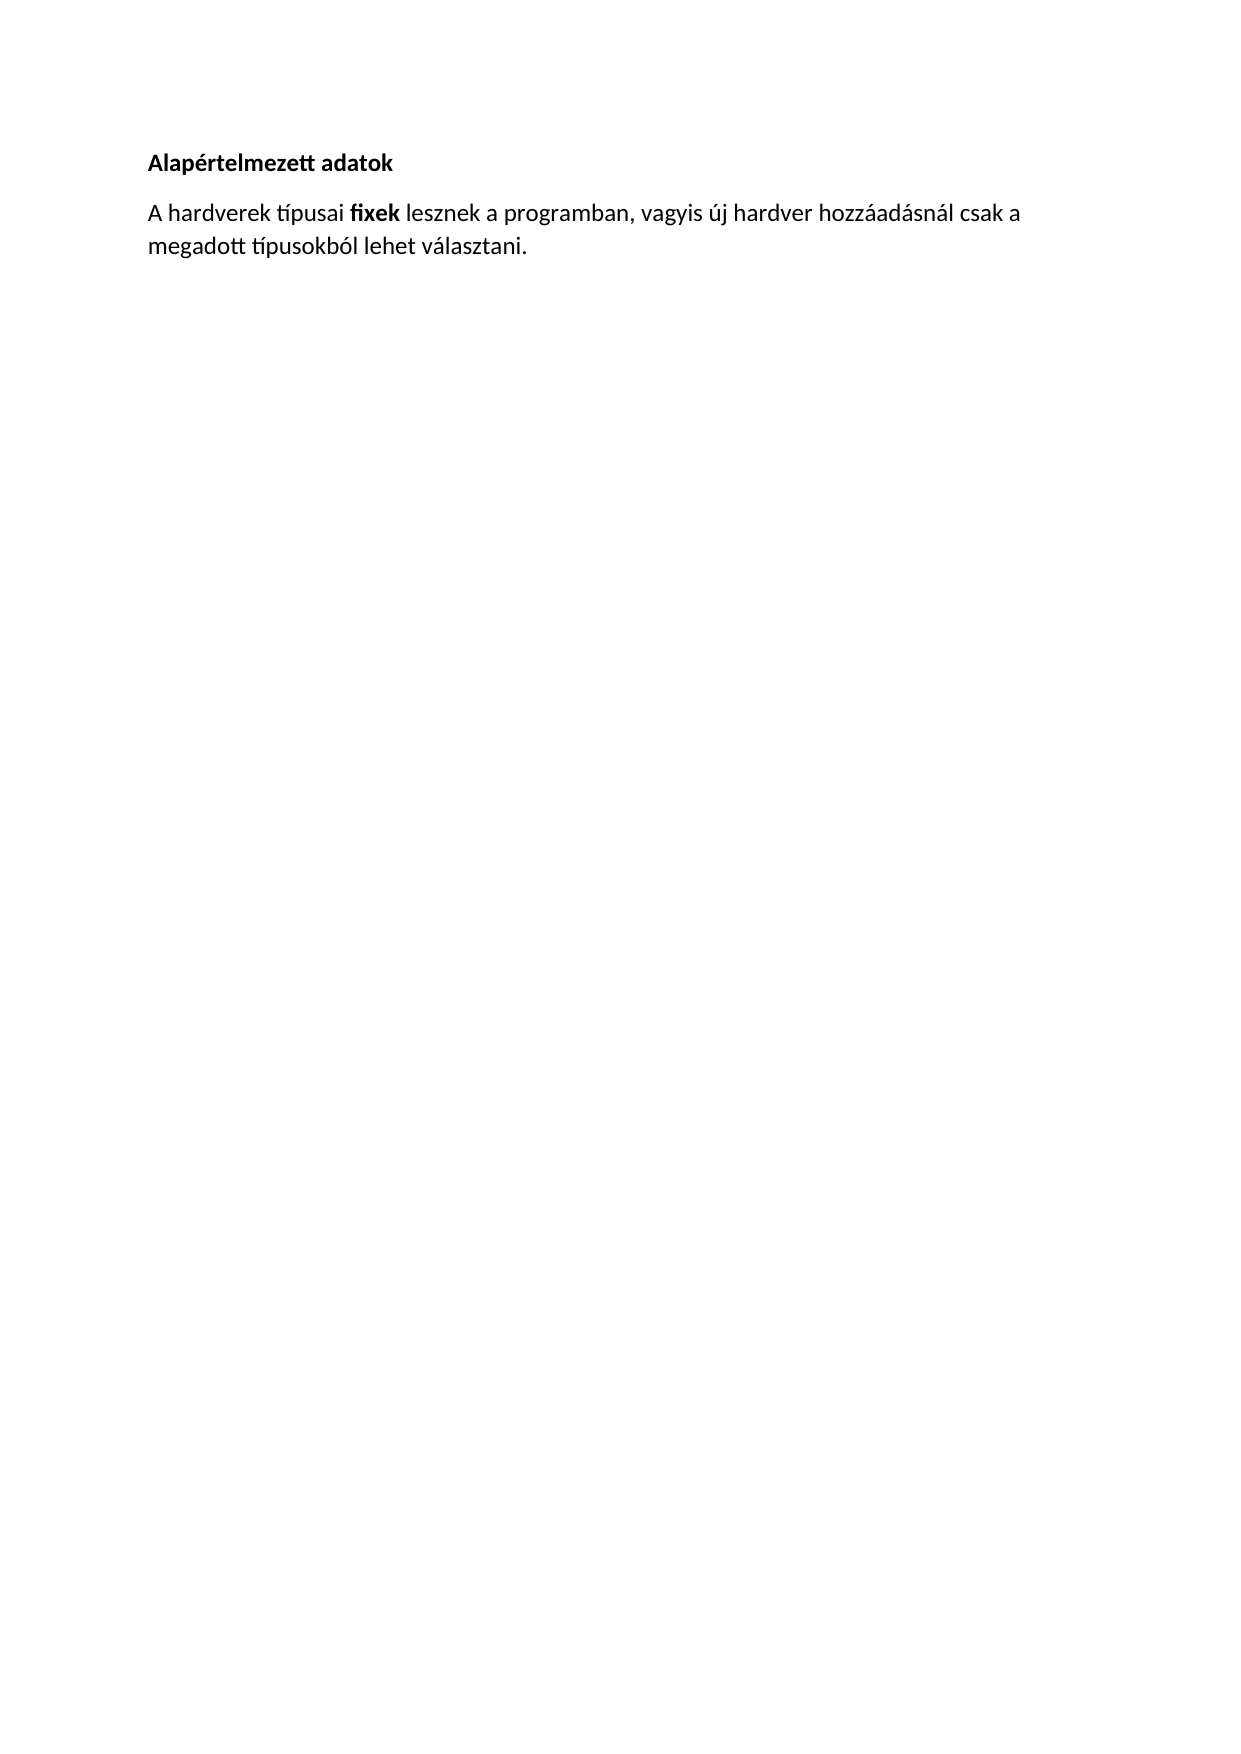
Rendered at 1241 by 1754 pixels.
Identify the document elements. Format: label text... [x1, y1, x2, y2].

text A hardverek típusai fixek lesznek a programban, vagyis új hardver hozzáadásnál csak a megadott típusokból lehet választani. [148, 197, 1093, 261]
text Alapértelmezett adatok [148, 148, 1093, 178]
